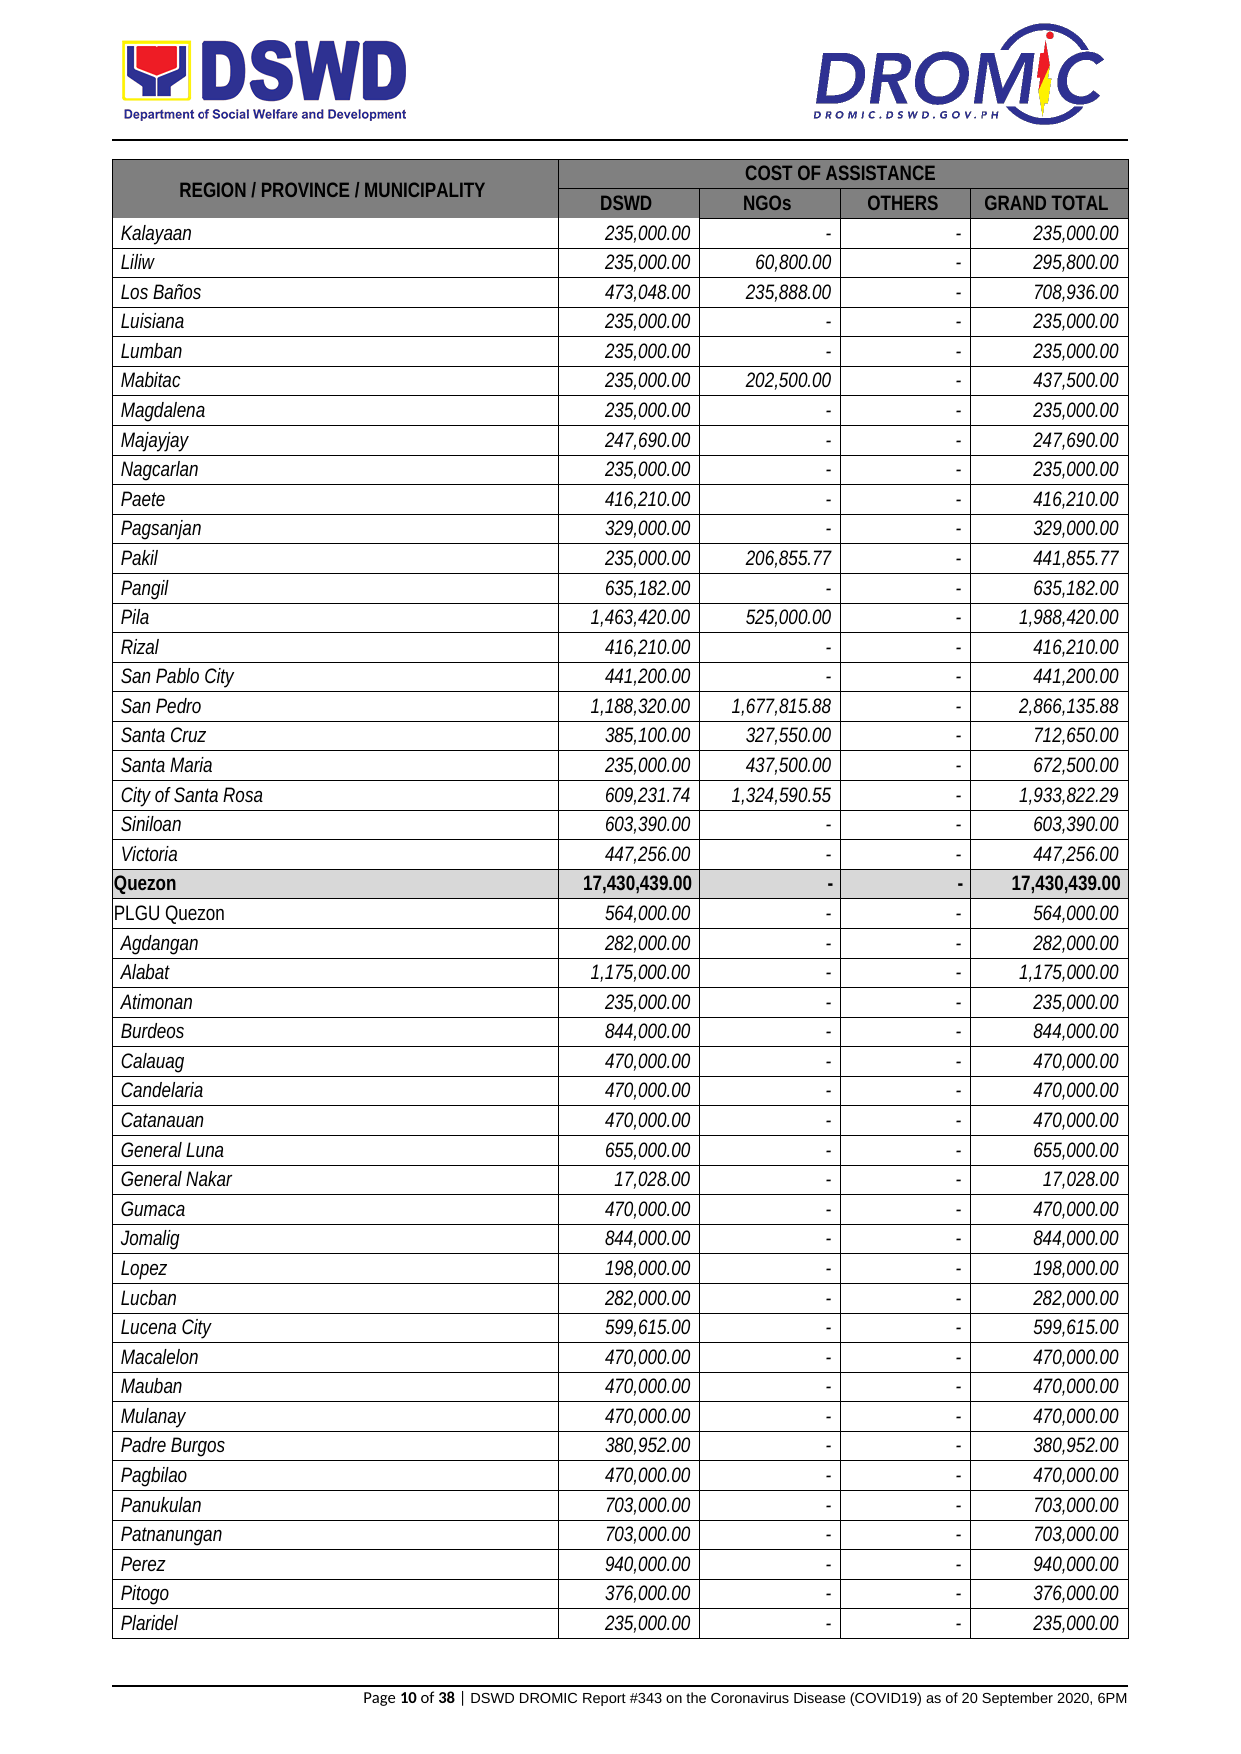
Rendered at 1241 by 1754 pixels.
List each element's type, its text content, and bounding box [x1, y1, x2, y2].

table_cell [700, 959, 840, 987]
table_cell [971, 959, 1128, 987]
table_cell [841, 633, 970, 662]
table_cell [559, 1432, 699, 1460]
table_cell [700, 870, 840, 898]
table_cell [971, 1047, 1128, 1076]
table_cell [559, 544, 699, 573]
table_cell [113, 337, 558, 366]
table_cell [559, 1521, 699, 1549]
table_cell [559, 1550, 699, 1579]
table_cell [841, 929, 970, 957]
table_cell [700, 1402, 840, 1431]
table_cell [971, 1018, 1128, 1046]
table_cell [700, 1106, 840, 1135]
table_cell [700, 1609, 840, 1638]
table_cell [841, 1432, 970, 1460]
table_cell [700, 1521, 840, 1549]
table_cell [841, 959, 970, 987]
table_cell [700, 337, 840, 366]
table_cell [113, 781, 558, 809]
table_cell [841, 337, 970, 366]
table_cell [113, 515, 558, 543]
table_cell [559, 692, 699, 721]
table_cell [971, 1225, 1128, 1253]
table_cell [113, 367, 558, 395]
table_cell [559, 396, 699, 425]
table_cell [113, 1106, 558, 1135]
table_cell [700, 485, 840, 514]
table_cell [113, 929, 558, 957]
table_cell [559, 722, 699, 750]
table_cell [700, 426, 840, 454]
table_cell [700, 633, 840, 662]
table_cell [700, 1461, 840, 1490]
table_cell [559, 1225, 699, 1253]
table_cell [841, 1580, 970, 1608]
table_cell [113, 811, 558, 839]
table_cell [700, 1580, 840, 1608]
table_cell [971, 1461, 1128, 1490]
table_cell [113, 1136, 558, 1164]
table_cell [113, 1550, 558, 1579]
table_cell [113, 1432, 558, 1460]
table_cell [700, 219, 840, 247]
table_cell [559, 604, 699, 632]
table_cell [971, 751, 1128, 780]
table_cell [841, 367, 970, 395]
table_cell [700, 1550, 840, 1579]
table_header REGION / PROVINCE / MUNICIPALITY [113, 160, 558, 218]
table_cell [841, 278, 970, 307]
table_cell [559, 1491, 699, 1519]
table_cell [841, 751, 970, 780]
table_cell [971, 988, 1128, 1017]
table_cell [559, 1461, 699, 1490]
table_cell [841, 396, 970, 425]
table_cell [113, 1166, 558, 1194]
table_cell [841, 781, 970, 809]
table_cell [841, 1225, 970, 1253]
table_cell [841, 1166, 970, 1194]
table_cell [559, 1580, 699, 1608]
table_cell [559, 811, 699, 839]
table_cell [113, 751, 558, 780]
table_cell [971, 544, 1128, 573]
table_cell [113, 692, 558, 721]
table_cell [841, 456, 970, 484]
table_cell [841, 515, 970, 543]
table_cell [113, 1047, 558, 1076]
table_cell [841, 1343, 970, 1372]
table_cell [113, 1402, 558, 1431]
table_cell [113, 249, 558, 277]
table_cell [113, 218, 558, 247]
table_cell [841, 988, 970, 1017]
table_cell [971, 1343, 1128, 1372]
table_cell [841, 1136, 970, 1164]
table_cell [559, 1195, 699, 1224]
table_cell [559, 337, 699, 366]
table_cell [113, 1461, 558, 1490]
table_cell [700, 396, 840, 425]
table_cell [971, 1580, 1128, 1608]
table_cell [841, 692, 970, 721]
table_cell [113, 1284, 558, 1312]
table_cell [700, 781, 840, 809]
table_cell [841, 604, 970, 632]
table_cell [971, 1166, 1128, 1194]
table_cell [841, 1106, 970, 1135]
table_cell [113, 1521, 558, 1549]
table_header COST OF ASSISTANCE [559, 160, 1128, 188]
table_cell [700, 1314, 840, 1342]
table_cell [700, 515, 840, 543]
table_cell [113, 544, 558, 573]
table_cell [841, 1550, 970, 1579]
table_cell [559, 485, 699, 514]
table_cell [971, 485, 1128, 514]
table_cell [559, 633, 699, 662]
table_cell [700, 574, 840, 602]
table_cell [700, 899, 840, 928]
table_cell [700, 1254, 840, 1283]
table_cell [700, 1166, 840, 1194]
picture [781, 23, 1133, 125]
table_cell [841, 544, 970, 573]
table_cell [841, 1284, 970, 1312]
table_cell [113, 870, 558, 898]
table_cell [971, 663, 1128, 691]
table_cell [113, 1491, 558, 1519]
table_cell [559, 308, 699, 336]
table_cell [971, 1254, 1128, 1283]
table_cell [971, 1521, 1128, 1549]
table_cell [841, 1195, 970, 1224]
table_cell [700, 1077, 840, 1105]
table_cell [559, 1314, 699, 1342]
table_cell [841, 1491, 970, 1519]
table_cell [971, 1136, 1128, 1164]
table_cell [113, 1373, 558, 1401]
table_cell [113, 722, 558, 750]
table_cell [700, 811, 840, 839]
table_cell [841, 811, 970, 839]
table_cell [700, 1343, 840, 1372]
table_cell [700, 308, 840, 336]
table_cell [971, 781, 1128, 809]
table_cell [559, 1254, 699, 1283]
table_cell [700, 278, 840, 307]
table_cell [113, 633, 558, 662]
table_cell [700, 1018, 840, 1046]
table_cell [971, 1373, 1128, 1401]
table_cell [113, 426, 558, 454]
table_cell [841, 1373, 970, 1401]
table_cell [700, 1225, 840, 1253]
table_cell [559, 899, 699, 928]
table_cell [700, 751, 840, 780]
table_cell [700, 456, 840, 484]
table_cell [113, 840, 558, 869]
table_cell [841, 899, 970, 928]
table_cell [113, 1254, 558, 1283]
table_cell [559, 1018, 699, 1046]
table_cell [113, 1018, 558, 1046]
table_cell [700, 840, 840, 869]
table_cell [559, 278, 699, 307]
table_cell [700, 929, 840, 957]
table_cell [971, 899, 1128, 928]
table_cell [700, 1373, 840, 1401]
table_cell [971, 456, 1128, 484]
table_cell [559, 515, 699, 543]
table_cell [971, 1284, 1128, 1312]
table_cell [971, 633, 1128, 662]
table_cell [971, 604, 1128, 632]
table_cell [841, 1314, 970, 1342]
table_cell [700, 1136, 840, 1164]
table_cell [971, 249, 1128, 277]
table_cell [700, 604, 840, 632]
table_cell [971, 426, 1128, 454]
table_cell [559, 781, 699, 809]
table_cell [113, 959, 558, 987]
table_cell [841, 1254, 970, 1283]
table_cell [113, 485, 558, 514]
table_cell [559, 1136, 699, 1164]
table_cell GRAND TOTAL [971, 189, 1128, 218]
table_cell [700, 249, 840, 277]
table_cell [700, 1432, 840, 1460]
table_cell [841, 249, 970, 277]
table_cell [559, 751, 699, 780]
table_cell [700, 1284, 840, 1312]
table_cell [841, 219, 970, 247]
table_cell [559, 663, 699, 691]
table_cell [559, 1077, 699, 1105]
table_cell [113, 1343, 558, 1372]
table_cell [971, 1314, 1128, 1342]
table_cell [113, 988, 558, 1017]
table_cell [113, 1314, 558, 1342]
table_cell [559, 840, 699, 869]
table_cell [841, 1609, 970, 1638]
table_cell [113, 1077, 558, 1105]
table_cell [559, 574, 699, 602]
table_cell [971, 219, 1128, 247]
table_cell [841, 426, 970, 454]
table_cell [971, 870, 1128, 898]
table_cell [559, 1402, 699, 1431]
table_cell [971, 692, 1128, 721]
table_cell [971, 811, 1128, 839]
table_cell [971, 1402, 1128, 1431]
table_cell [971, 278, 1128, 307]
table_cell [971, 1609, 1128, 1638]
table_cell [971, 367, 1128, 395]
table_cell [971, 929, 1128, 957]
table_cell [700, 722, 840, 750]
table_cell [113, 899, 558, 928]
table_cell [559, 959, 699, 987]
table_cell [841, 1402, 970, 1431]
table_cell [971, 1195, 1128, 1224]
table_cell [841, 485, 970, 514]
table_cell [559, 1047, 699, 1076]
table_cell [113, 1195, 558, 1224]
table_cell OTHERS [841, 189, 970, 218]
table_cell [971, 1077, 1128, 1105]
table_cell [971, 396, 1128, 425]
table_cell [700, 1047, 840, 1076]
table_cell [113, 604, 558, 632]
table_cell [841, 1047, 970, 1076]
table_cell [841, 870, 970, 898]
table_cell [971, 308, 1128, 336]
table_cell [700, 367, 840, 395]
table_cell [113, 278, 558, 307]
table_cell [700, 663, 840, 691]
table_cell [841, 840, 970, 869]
table_cell DSWD [559, 189, 699, 218]
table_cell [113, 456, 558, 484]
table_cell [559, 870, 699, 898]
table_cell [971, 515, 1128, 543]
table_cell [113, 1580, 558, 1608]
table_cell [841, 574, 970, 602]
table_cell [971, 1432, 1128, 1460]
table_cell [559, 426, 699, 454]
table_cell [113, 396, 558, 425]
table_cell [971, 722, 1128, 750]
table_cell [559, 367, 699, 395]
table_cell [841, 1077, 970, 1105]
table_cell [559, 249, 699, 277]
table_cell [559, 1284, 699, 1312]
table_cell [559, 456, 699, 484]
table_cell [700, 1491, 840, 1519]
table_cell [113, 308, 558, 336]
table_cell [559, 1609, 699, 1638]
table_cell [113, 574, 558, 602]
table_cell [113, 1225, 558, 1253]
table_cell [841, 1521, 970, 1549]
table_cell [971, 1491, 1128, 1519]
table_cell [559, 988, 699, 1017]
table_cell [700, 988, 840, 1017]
picture [112, 37, 416, 125]
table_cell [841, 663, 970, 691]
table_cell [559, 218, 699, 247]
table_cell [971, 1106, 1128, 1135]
table_cell NGOs [700, 189, 840, 218]
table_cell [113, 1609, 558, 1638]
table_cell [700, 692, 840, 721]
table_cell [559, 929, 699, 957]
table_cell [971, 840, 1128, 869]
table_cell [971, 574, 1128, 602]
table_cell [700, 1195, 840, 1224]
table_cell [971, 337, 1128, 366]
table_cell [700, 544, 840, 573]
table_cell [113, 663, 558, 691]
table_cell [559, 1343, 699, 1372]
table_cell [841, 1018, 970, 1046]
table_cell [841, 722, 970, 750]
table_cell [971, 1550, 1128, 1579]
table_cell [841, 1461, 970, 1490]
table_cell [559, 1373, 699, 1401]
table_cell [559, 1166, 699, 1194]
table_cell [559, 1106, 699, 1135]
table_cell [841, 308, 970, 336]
